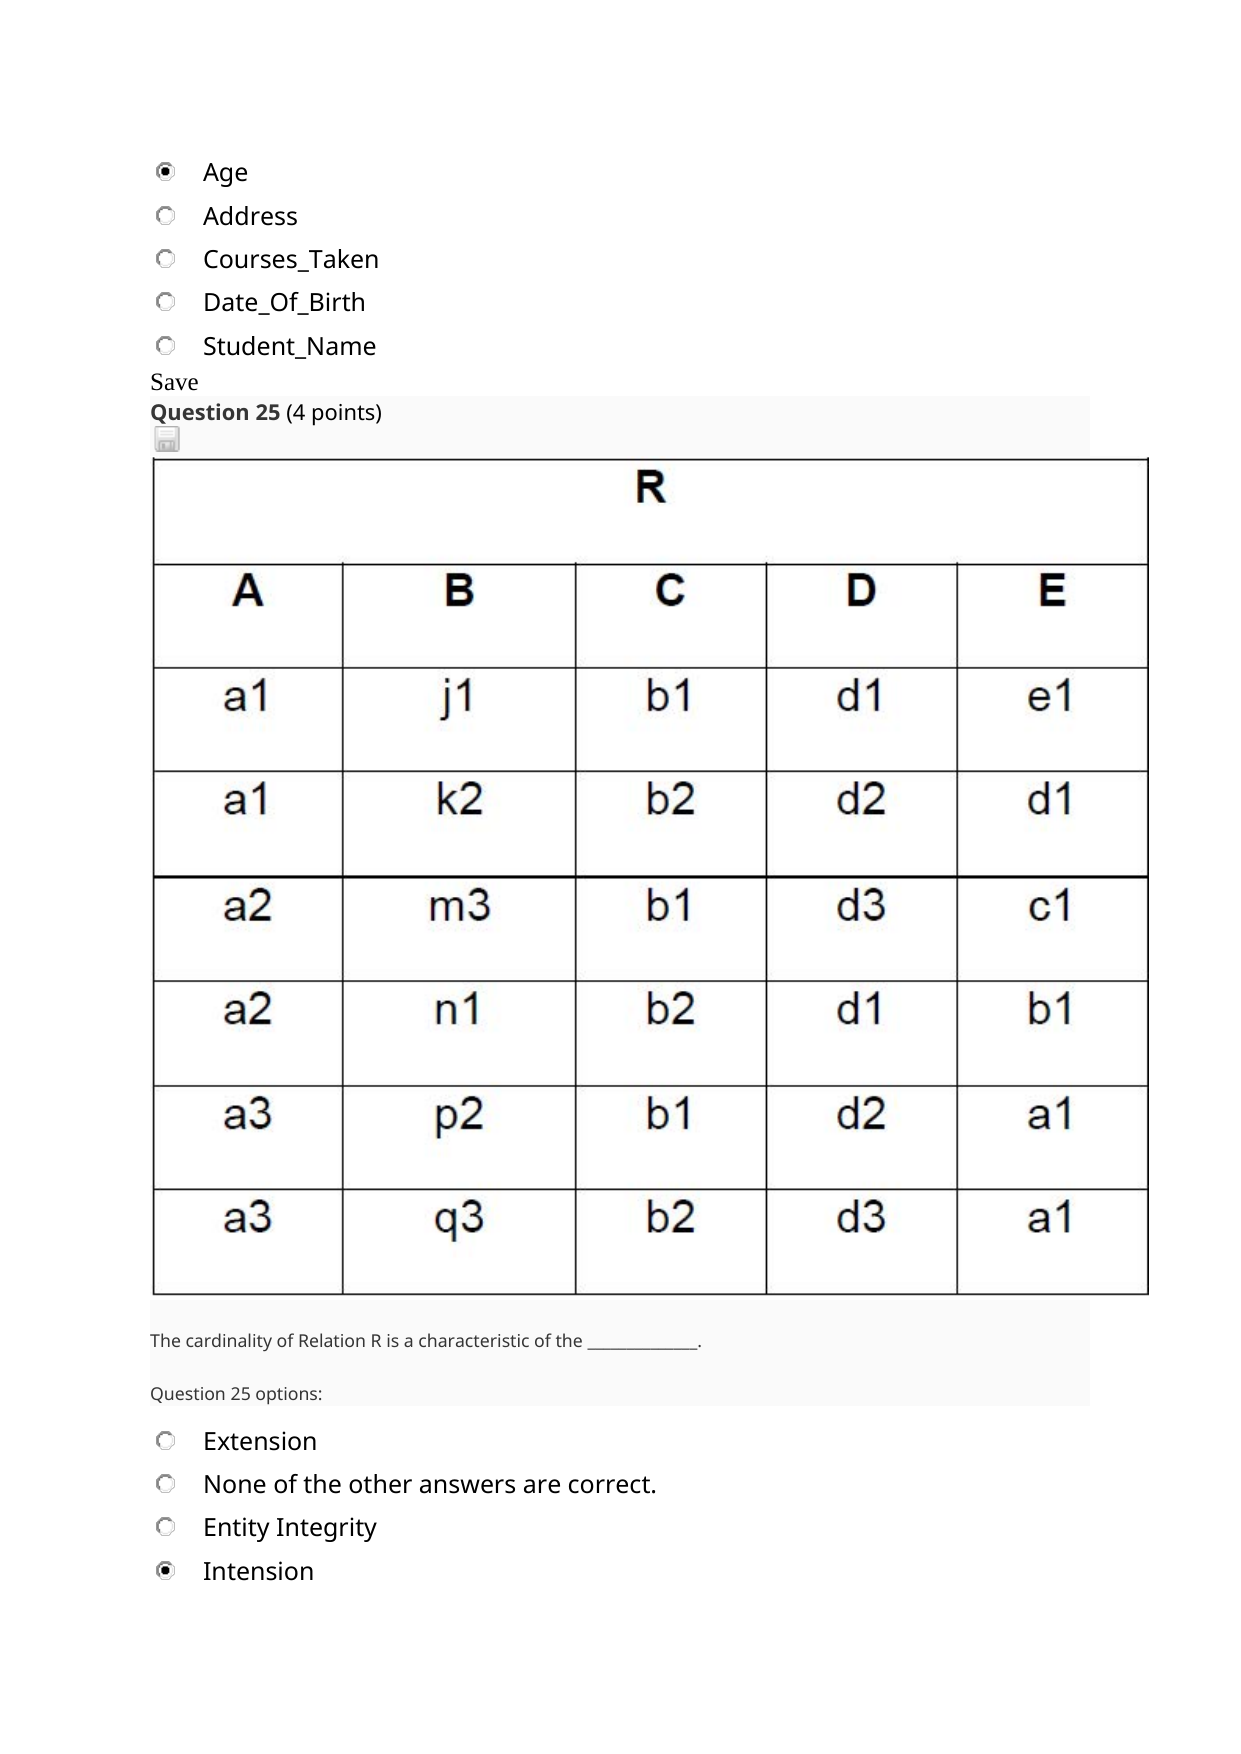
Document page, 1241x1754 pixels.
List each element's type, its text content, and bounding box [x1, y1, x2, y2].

picture [150, 456, 1149, 1300]
table_cell None of the other answers are correct. [198, 1462, 696, 1505]
table_cell [150, 1505, 198, 1549]
table_cell [150, 324, 198, 367]
table_cell [150, 237, 198, 280]
table_cell Intension [198, 1549, 696, 1592]
table_header Extension [198, 1419, 696, 1462]
table_cell [150, 1549, 198, 1592]
table_cell Student_Name [198, 324, 399, 367]
table_header Age [198, 150, 399, 193]
table_cell Address [198, 194, 399, 237]
table_header [150, 1419, 198, 1462]
text Question 25 options: [150, 1382, 1090, 1406]
picture [154, 426, 180, 452]
text The cardinality of Relation R is a characteristic of the ______________. [150, 1328, 1090, 1353]
text Save [150, 367, 1090, 396]
table_header [150, 150, 198, 193]
table_cell Date_Of_Birth [198, 280, 399, 324]
text Question 25 (4 points) [150, 396, 1090, 427]
table_cell [150, 194, 198, 237]
table_cell Entity Integrity [198, 1505, 696, 1549]
table_cell Courses_Taken [198, 237, 399, 280]
table_cell [150, 1462, 198, 1505]
table_cell [150, 280, 198, 324]
